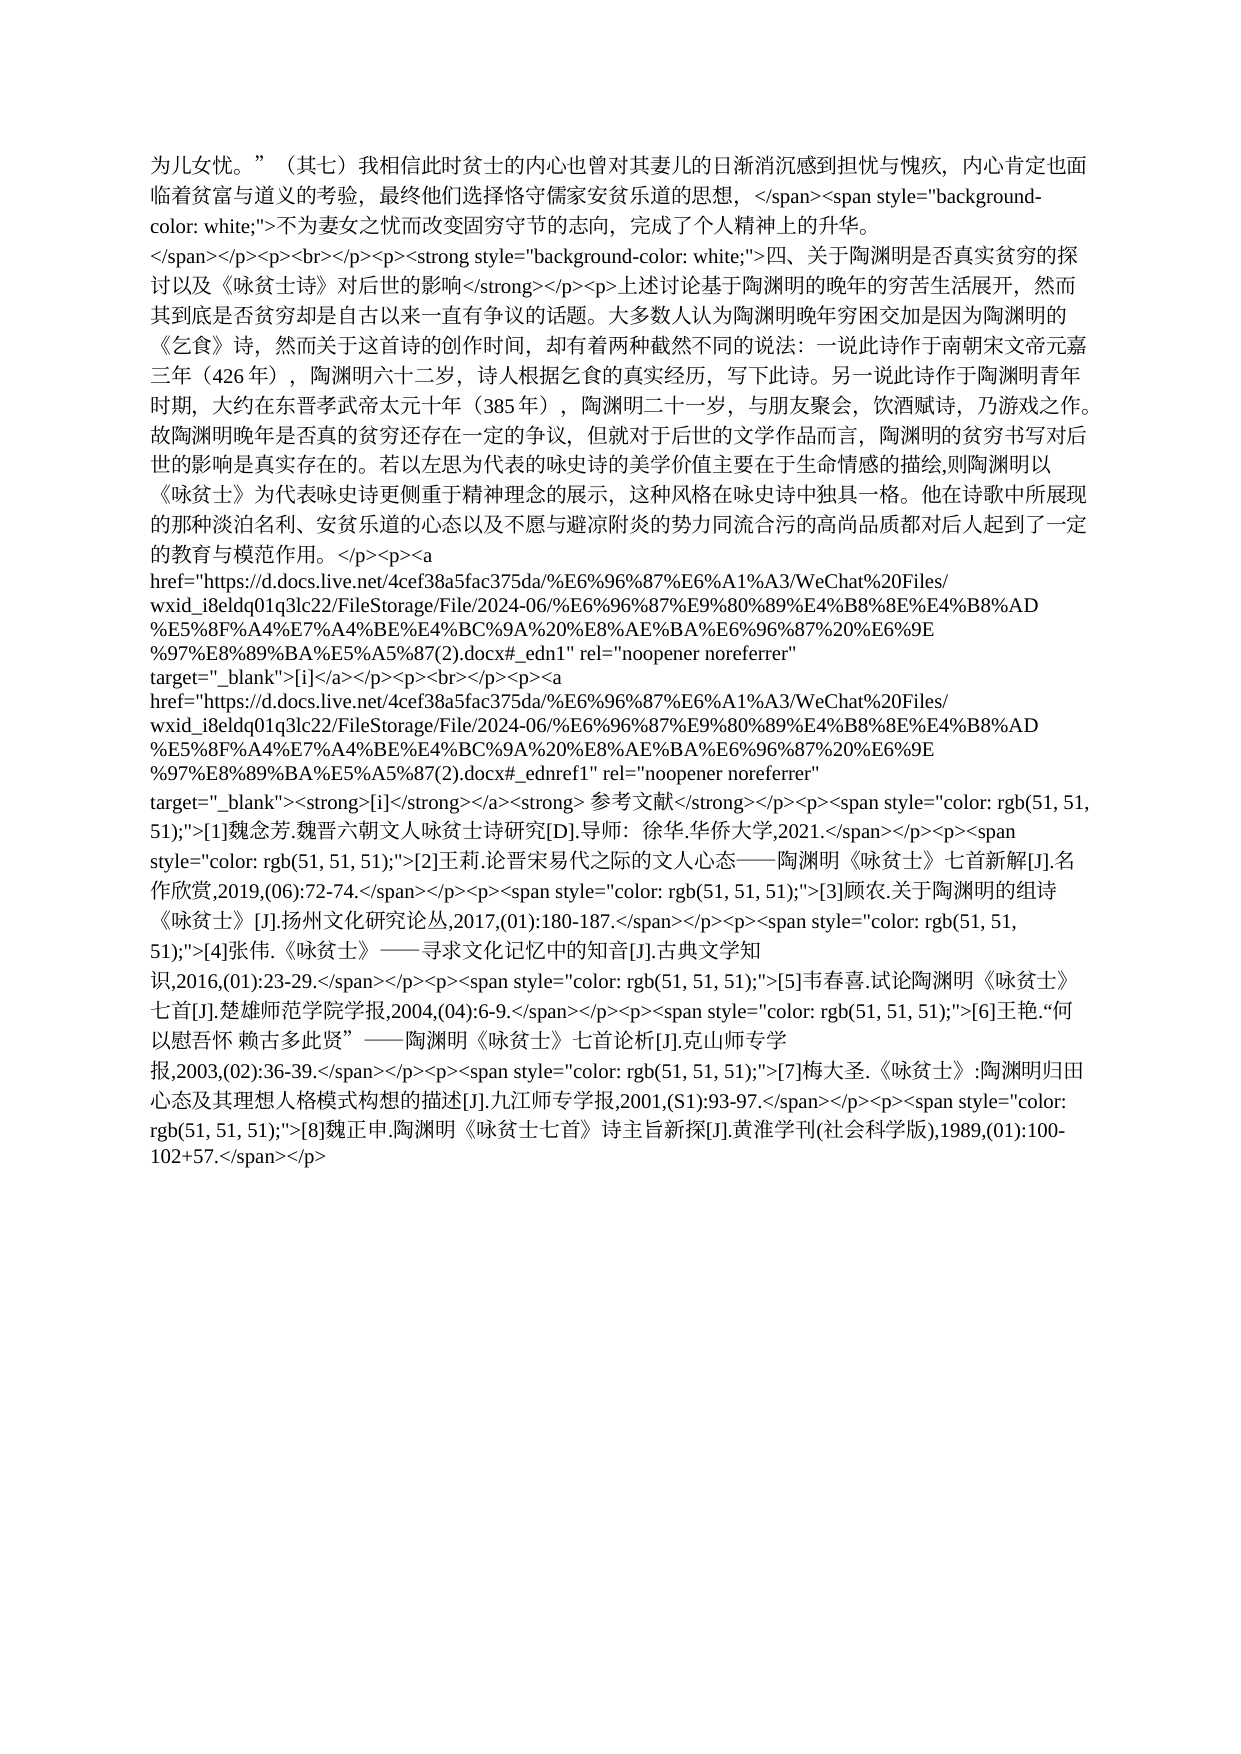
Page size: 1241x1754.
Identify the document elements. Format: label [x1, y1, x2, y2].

text [150, 150, 1090, 1168]
